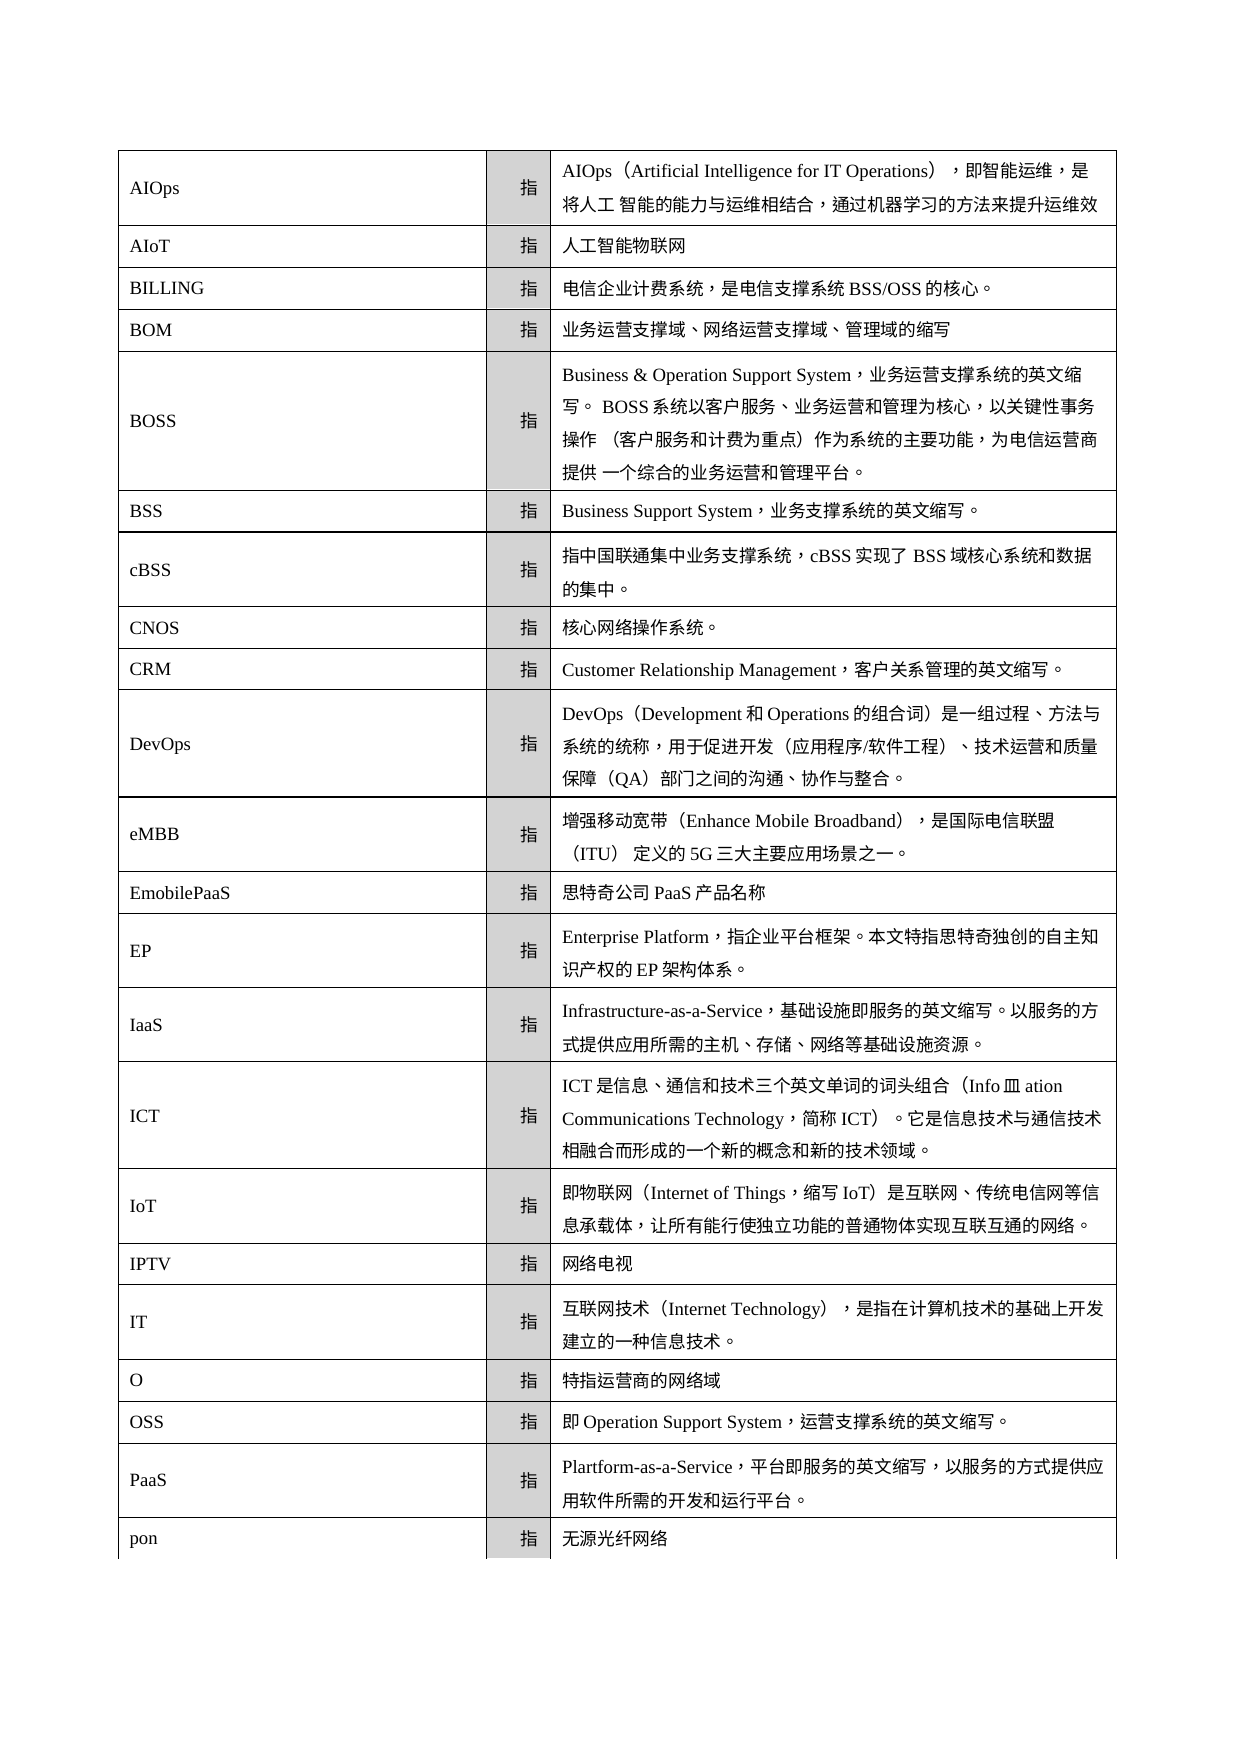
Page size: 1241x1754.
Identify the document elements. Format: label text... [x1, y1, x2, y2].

table_cell 指 [487, 988, 550, 1061]
table_header 指 [487, 151, 550, 224]
table_cell ICT [119, 1062, 486, 1168]
table_cell 指 [487, 268, 550, 308]
table_cell O [119, 1360, 486, 1401]
table_cell CRM [119, 649, 486, 689]
table_cell 指 [487, 1062, 550, 1168]
table_cell 指 [487, 798, 550, 871]
table_cell ICT是信息、通信和技术三个英文单词的词头组合（Info皿ation Communications Technology，简称ICT）。它是信息技术与通信技术 相融合而形成的一个新的概念和新的技术领域。 [551, 1062, 1116, 1168]
table_cell PaaS [119, 1444, 486, 1517]
table_cell 电信企业计费系统，是电信支撑系统BSS/OSS的核心。 [551, 268, 1116, 308]
table_cell eMBB [119, 798, 486, 871]
table_cell 指 [487, 1244, 550, 1284]
table_cell 即Operation Support System，运营支撑系统的英文缩写。 [551, 1402, 1116, 1443]
table_cell 指 [487, 690, 550, 796]
table_cell 网络电视 [551, 1244, 1116, 1284]
table_cell Infrastructure-as-a-Service，基础设施即服务的英文缩写。以服务的方 式提供应用所需的主机、存储、网络等基础设施资源。 [551, 988, 1116, 1061]
table_cell 指中国联通集中业务支撑系统，cBSS实现了 BSS域核心系统和数据 的集中。 [551, 533, 1116, 606]
table_cell 无源光纤网络 [551, 1518, 1116, 1558]
table_cell BOSS [119, 352, 486, 489]
table_cell 指 [487, 914, 550, 987]
table_cell EmobilePaaS [119, 872, 486, 913]
table_cell IaaS [119, 988, 486, 1061]
table_cell 指 [487, 491, 550, 531]
table_cell DevOps [119, 690, 486, 796]
table_cell 思特奇公司PaaS产品名称 [551, 872, 1116, 913]
table_cell 指 [487, 533, 550, 606]
table_cell 指 [487, 352, 550, 489]
table_cell IPTV [119, 1244, 486, 1284]
table_cell 即物联网（Internet of Things，缩写IoT）是互联网、传统电信网等信 息承载体，让所有能行使独立功能的普通物体实现互联互通的网络。 [551, 1169, 1116, 1243]
table_cell IT [119, 1285, 486, 1359]
table_cell BOM [119, 310, 486, 351]
table_cell 指 [487, 226, 550, 267]
table_cell Enterprise Platform，指企业平台框架。本文特指思特奇独创的自主知 识产权的EP架构体系。 [551, 914, 1116, 987]
table_cell Business Support System，业务支撑系统的英文缩写。 [551, 491, 1116, 531]
table_cell pon [119, 1518, 486, 1558]
table_cell Customer Relationship Management，客户关系管理的英文缩写。 [551, 649, 1116, 689]
table_cell BILLING [119, 268, 486, 308]
table_cell 指 [487, 607, 550, 648]
table_header AIOps（Artificial Intelligence for IT Operations），即智能运维，是将人工 智能的能力与运维相结合，通过机器学习的方法来提升运维效率。 [551, 151, 1116, 224]
table_cell OSS [119, 1402, 486, 1443]
table_cell 指 [487, 1518, 550, 1558]
table_cell 指 [487, 1444, 550, 1517]
table_cell AIoT [119, 226, 486, 267]
table_header AIOps [119, 151, 486, 224]
table_cell Plartform-as-a-Service，平台即服务的英文缩写，以服务的方式提供应 用软件所需的开发和运行平台。 [551, 1444, 1116, 1517]
table_cell cBSS [119, 533, 486, 606]
table_cell Business & Operation Support System，业务运营支撑系统的英文缩写。 BOSS系统以客户服务、业务运营和管理为核心，以关键性事务操作 （客户服务和计费为重点）作为系统的主要功能，为电信运营商提供 一个综合的业务运营和管理平台。 [551, 352, 1116, 489]
table_cell 核心网络操作系统。 [551, 607, 1116, 648]
table_cell 指 [487, 1169, 550, 1243]
table_cell 指 [487, 310, 550, 351]
table_cell 人工智能物联网 [551, 226, 1116, 267]
table_cell DevOps（Development和Operations的组合词）是一组过程、方法与 系统的统称，用于促进开发（应用程序/软件工程）、技术运营和质量 保障（QA）部门之间的沟通、协作与整合。 [551, 690, 1116, 796]
table_cell 指 [487, 1285, 550, 1359]
table_cell IoT [119, 1169, 486, 1243]
table_cell 增强移动宽带（Enhance Mobile Broadband），是国际电信联盟（ITU） 定义的5G三大主要应用场景之一。 [551, 798, 1116, 871]
table_cell 特指运营商的网络域 [551, 1360, 1116, 1401]
table_cell EP [119, 914, 486, 987]
table_cell 指 [487, 649, 550, 689]
table_cell CNOS [119, 607, 486, 648]
table_cell 指 [487, 872, 550, 913]
table_cell 指 [487, 1360, 550, 1401]
table_cell 互联网技术（Internet Technology），是指在计算机技术的基础上开发 建立的一种信息技术。 [551, 1285, 1116, 1359]
table_cell 业务运营支撑域、网络运营支撑域、管理域的缩写 [551, 310, 1116, 351]
table_cell BSS [119, 491, 486, 531]
table_cell 指 [487, 1402, 550, 1443]
